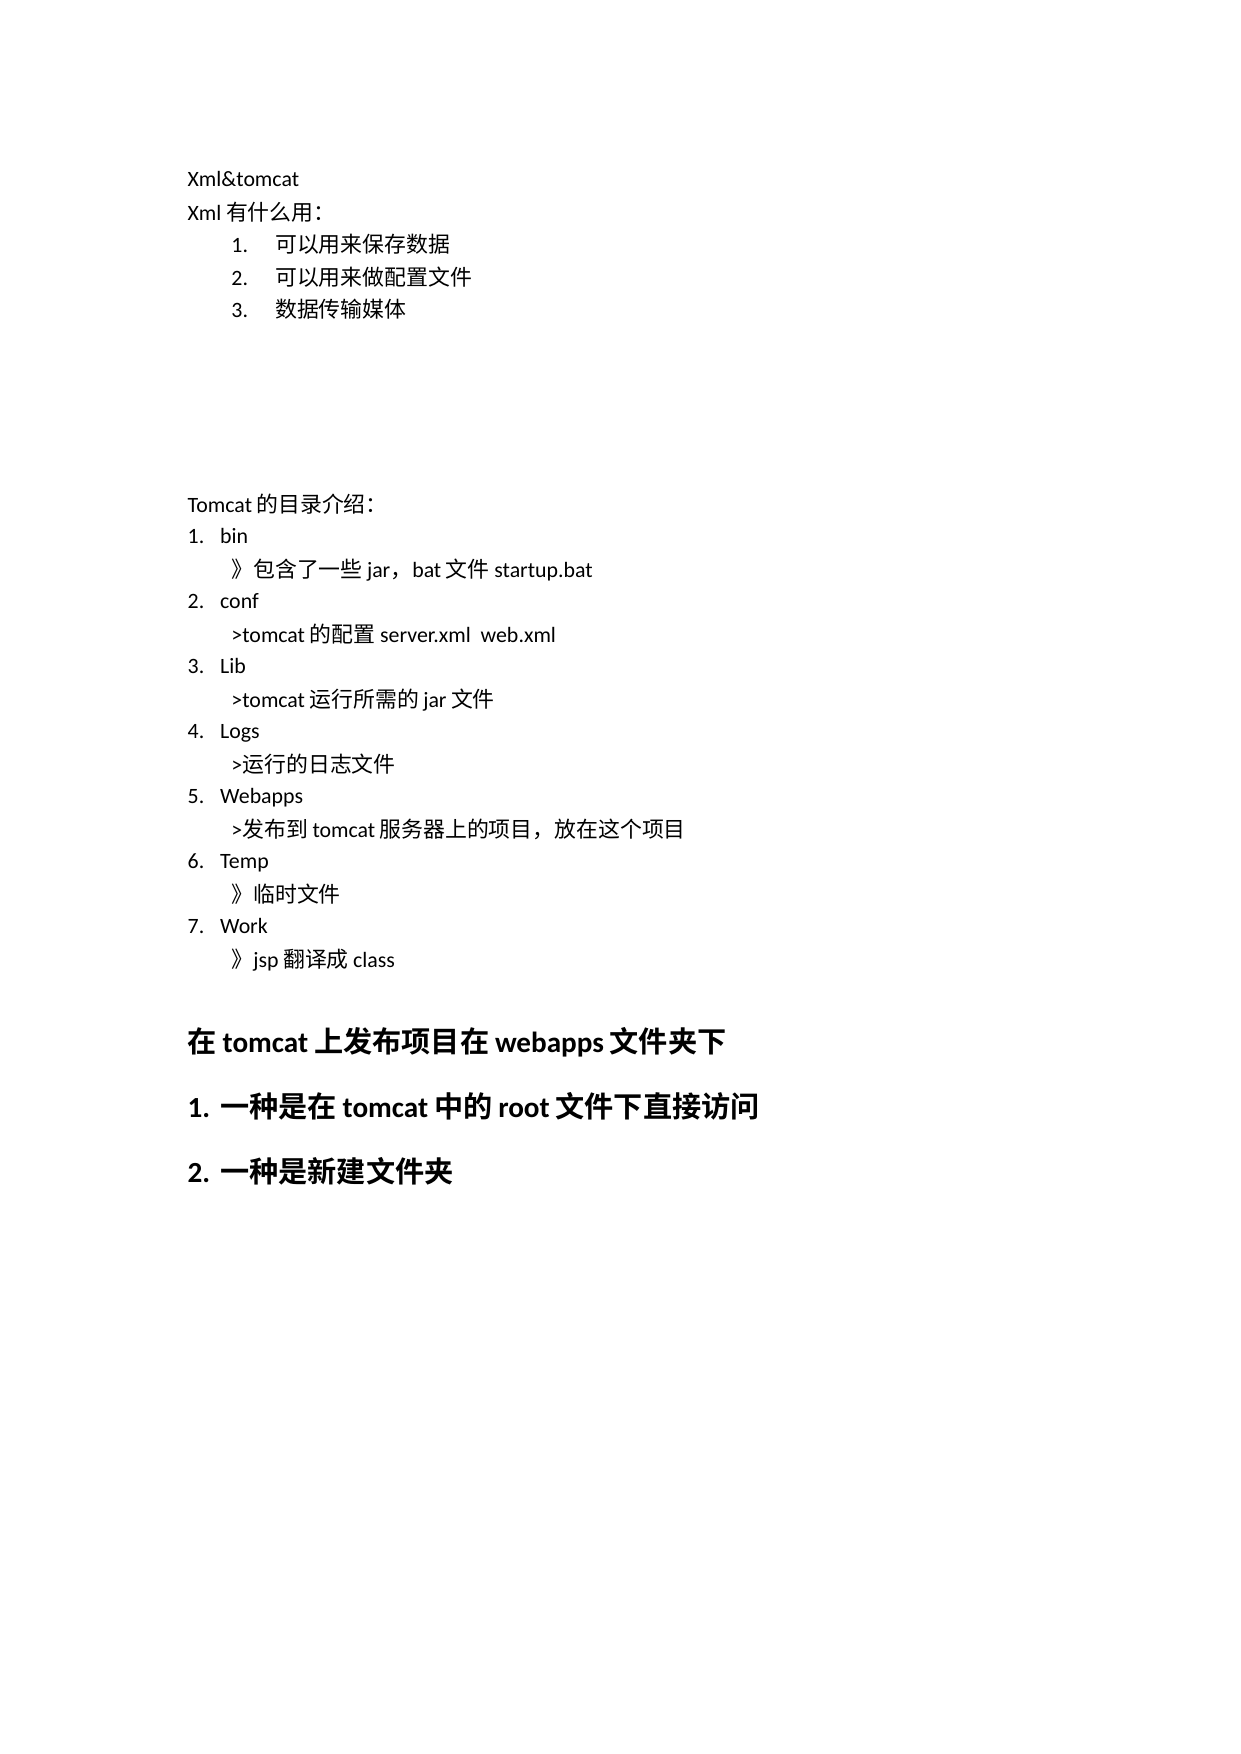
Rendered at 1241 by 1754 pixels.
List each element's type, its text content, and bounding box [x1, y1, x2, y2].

list bin [187, 519, 1053, 552]
list Logs [187, 714, 1053, 747]
list 》临时文件 [187, 877, 1053, 909]
list Lib [187, 649, 1053, 682]
list >运行的日志文件 [187, 747, 1053, 779]
text Xml&tomcat [187, 162, 1053, 194]
list >tomcat运行所需的jar文件 [187, 682, 1053, 714]
list Work [187, 909, 1053, 942]
list >tomcat的配置 server.xml web.xml [187, 617, 1053, 649]
list 一种是新建文件夹 [187, 1137, 1053, 1202]
list >发布到tomcat服务器上的项目，放在这个项目 [187, 812, 1053, 844]
list 一种是在tomcat中的root文件下直接访问 [187, 1072, 1053, 1137]
list 可以用来做配置文件 [187, 259, 1053, 292]
list Temp [187, 844, 1053, 877]
text Xml有什么用： [187, 194, 1053, 227]
list 》包含了一些jar，bat文件 startup.bat [187, 552, 1053, 584]
list Webapps [187, 779, 1053, 812]
list 在tomcat上发布项目在webapps文件夹下 [187, 1007, 1053, 1072]
list 》jsp翻译成class [187, 942, 1053, 974]
list conf [187, 584, 1053, 617]
list Tomcat的目录介绍： [187, 487, 1053, 519]
list 可以用来保存数据 [187, 227, 1053, 259]
list 数据传输媒体 [187, 292, 1053, 324]
